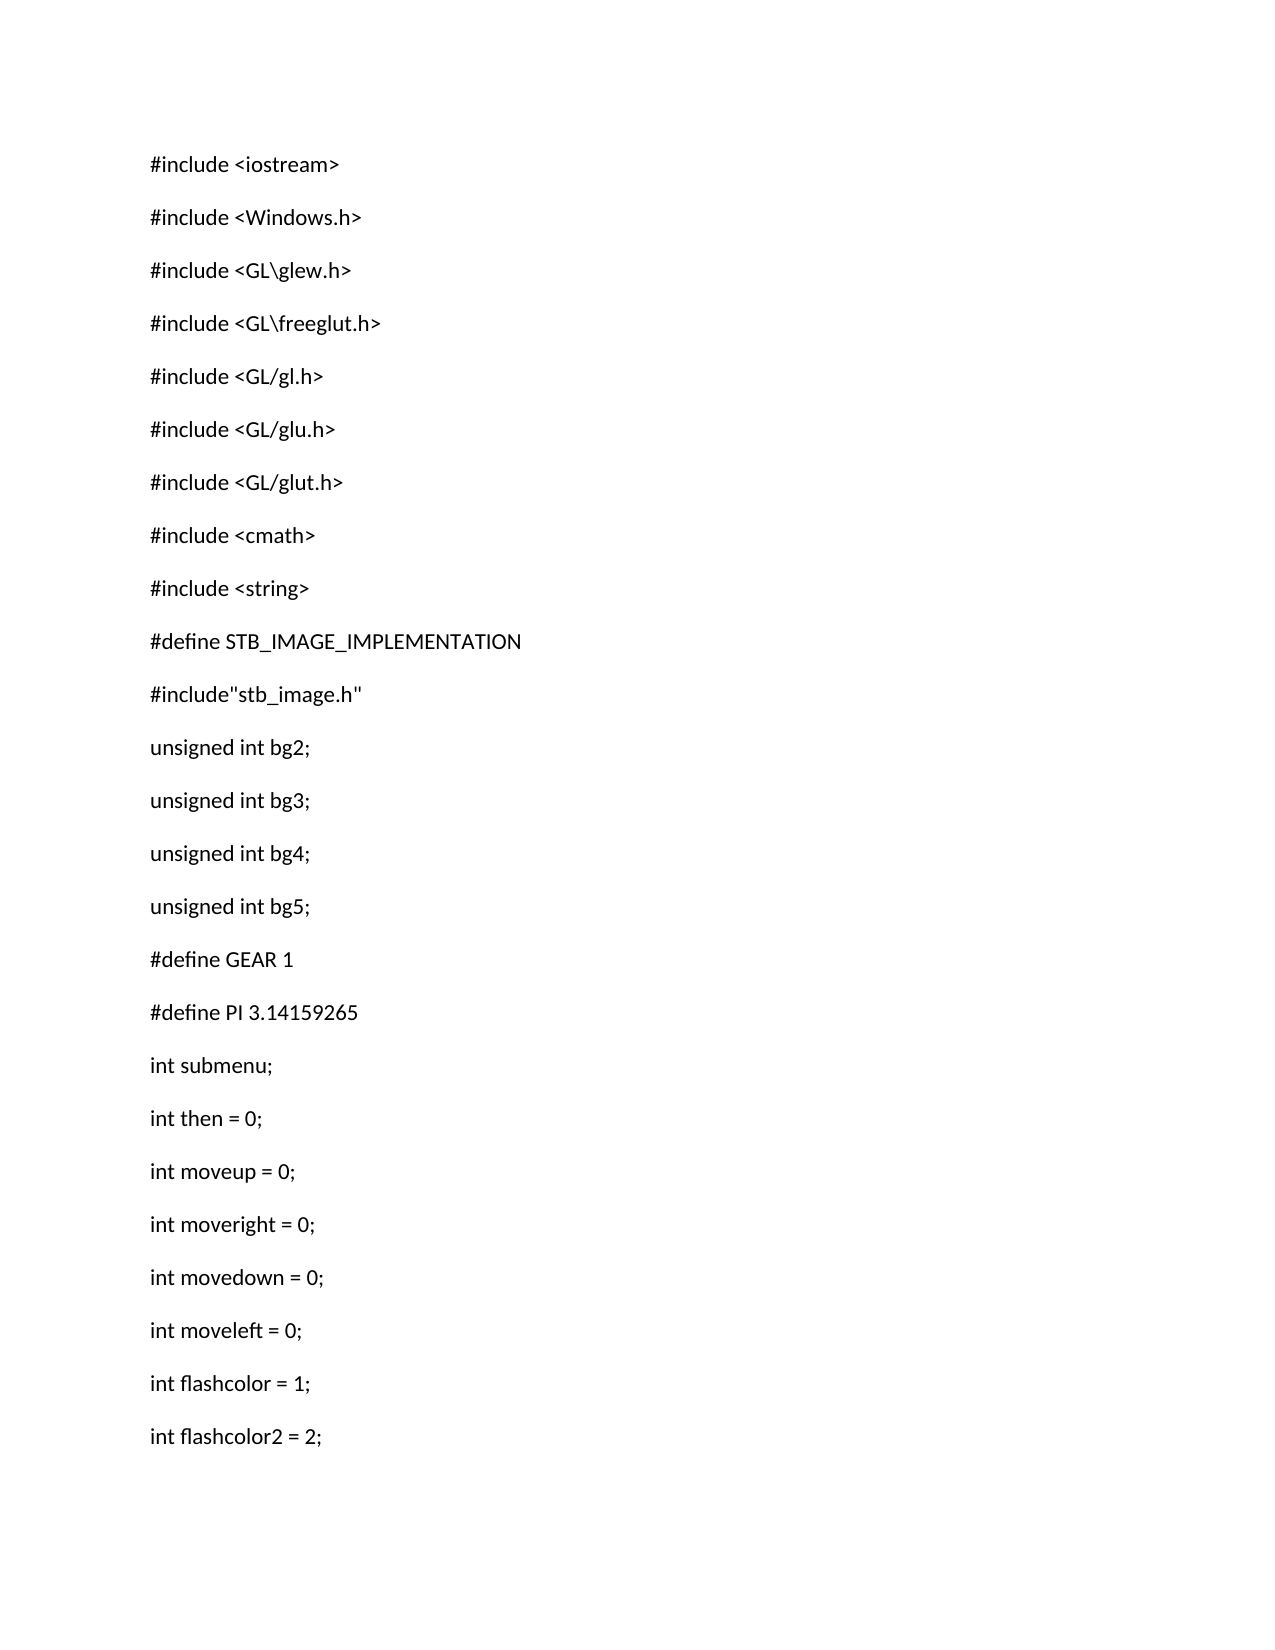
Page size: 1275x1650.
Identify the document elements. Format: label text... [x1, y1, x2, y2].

text int moveright = 0; [150, 1210, 1125, 1238]
text #define PI 3.14159265 [150, 998, 1125, 1026]
text int flashcolor2 = 2; [150, 1422, 1125, 1451]
text #include"stb_image.h" [150, 680, 1125, 708]
text unsigned int bg5; [150, 892, 1125, 920]
text #include <cmath> [150, 521, 1125, 549]
text #include <GL/gl.h> [150, 362, 1125, 390]
text #include <GL/glut.h> [150, 468, 1125, 496]
text #define GEAR 1 [150, 945, 1125, 973]
text unsigned int bg4; [150, 839, 1125, 867]
text unsigned int bg2; [150, 733, 1125, 761]
text #include <Windows.h> [150, 203, 1125, 231]
text #include <iostream> [150, 150, 1125, 178]
text int moveup = 0; [150, 1157, 1125, 1185]
text #include <GL\freeglut.h> [150, 309, 1125, 337]
text #define STB_IMAGE_IMPLEMENTATION [150, 627, 1125, 655]
text #include <GL\glew.h> [150, 256, 1125, 284]
text int flashcolor = 1; [150, 1369, 1125, 1397]
text #include <GL/glu.h> [150, 415, 1125, 443]
text unsigned int bg3; [150, 786, 1125, 814]
text int submenu; [150, 1051, 1125, 1079]
text int then = 0; [150, 1104, 1125, 1132]
text #include <string> [150, 574, 1125, 602]
text int movedown = 0; [150, 1263, 1125, 1291]
text int moveleft = 0; [150, 1316, 1125, 1344]
